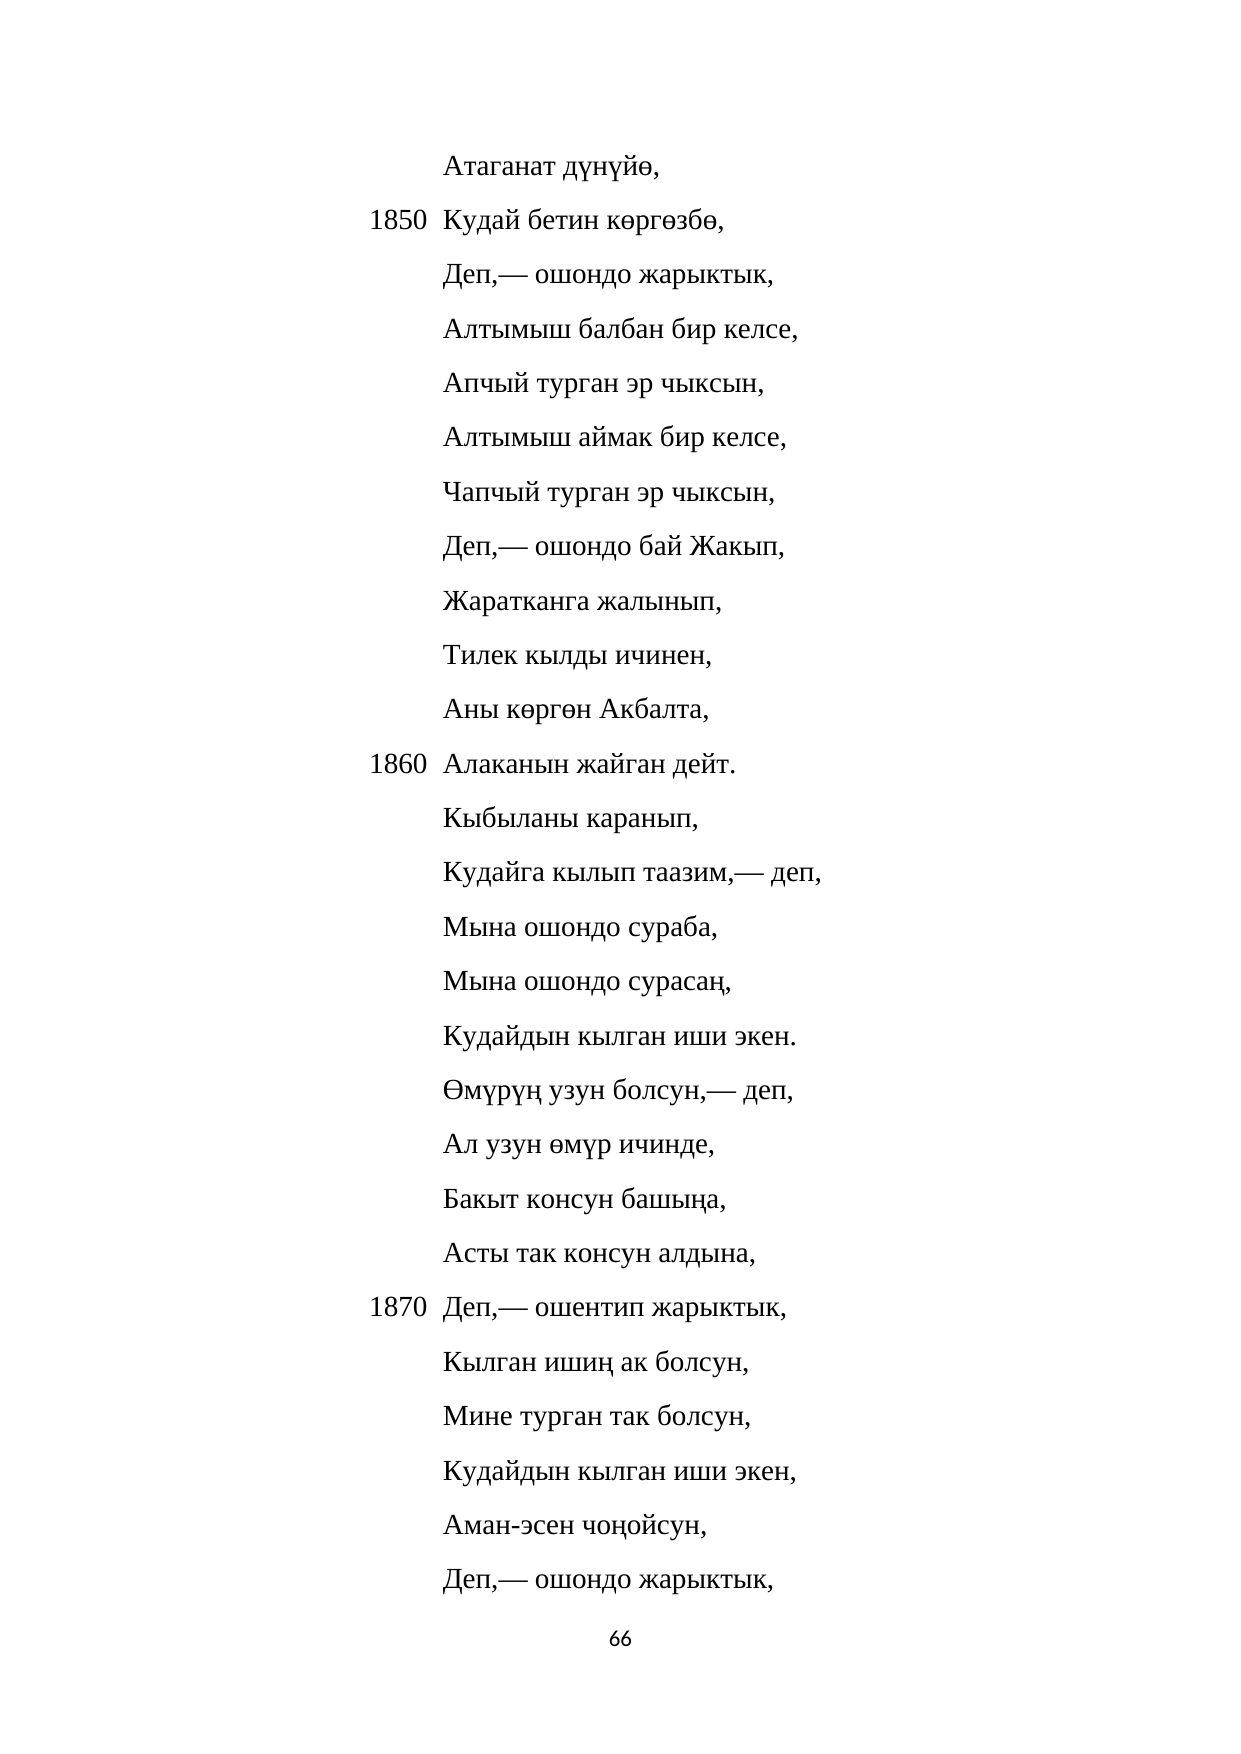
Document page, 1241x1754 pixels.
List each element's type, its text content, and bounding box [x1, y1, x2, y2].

text Алтымыш балбан бир келсе, [443, 311, 1093, 344]
text Өмүрүң узун болсун,— деп, [443, 1072, 1093, 1106]
text Мына ошондо сураба, [443, 909, 1093, 942]
text Кылган ишиң ак болсун, [443, 1344, 1093, 1377]
text Жаратканга жалынып, [443, 583, 1093, 616]
text Кудайдын кылган иши экен. [443, 1018, 1093, 1051]
text Аман-эсен чоңойсун, [443, 1507, 1093, 1541]
text Кыбыланы каранып, [443, 800, 1093, 834]
text Асты так консун алдына, [443, 1235, 1093, 1269]
text Деп,— ошондо бай Жакып, [443, 528, 1093, 562]
text Атаганат дүнүйө, [443, 148, 1093, 181]
text Чапчый турган эр чыксын, [443, 474, 1093, 507]
text 1870 Деп,— ошентип жарыктык, [148, 1289, 1093, 1323]
text Кудайдын кылган иши экен, [443, 1453, 1093, 1486]
text 1860 Алаканын жайган дейт. [148, 746, 1093, 779]
text Деп,— ошондо жарыктык, [443, 1561, 1093, 1595]
text Апчый турган эр чыксын, [443, 365, 1093, 399]
text Алтымыш аймак бир келсе, [443, 419, 1093, 453]
text Деп,— ошондо жарыктык, [443, 256, 1093, 290]
text Аны көргөн Акбалта, [443, 691, 1093, 725]
text Бакыт консун башыңа, [443, 1181, 1093, 1214]
text Ал узун өмүр ичинде, [443, 1126, 1093, 1160]
text Кудайга кылып таазим,— деп, [443, 854, 1093, 888]
text 1850 Кудай бетин көргөзбө, [148, 202, 1093, 236]
text Мине турган так болсун, [443, 1398, 1093, 1432]
text Тилек кылды ичинен, [443, 637, 1093, 671]
text Мына ошондо сурасаң, [443, 963, 1093, 997]
